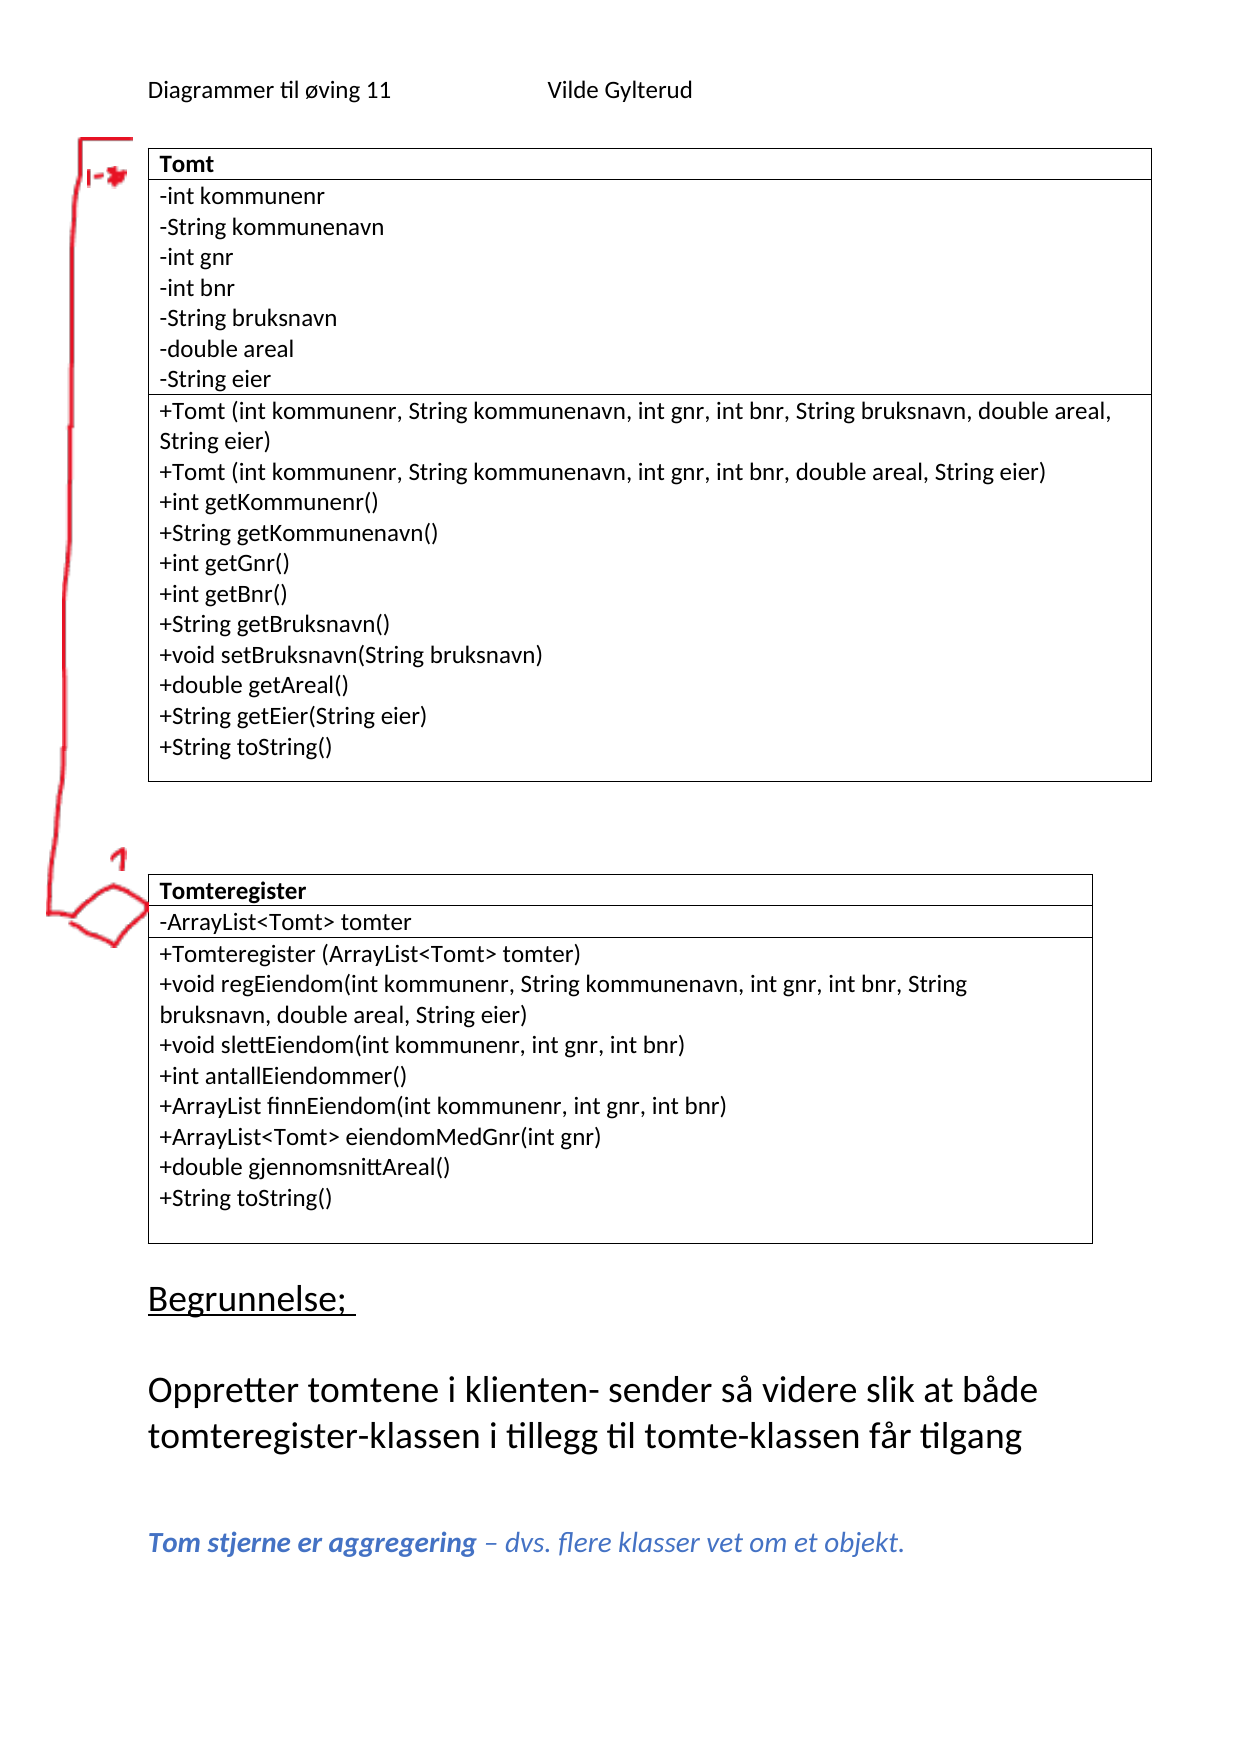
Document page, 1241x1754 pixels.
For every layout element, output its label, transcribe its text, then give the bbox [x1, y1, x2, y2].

table_header Tomt [149, 149, 1151, 179]
table_cell +Tomteregister (ArrayList<Tomt> tomter) +void regEiendom(int kommunenr, String kommunenavn, int gnr, int bnr, String bruksnavn, double areal, String eier) +void slettEiendom(int kommunenr, int gnr, int bnr) +int antallEiendommer() +ArrayList finnEiendom(int kommunenr, int gnr, int bnr) +ArrayList<Tomt> eiendomMedGnr(int gnr) +double gjennomsnittAreal() +String toString() [149, 938, 1092, 1243]
table_cell -int kommunenr -String kommunenavn -int gnr -int bnr -String bruksnavn -double areal -String eier [149, 180, 1151, 394]
text Begrunnelse; [148, 1275, 1093, 1321]
table_header Tomteregister [149, 875, 1092, 905]
table_cell -ArrayList<Tomt> tomter [149, 906, 1092, 937]
picture [46, 137, 149, 948]
table_cell +Tomt (int kommunenr, String kommunenavn, int gnr, int bnr, String bruksnavn, double areal, String eier) +Tomt (int kommunenr, String kommunenavn, int gnr, int bnr, double areal, String eier) +int getKommunenr() +String getKommunenavn() +int getGnr() +int getBnr() +String getBruksnavn() +void setBruksnavn(String bruksnavn) +double getAreal() +String getEier(String eier) +String toString() [149, 395, 1151, 781]
text Oppretter tomtene i klienten- sender så videre slik at både tomteregister-klassen i tillegg til tomte-klassen får tilgang [148, 1366, 1093, 1458]
text Tom stjerne er aggregering – dvs. flere klasser vet om et objekt. [148, 1524, 1093, 1560]
